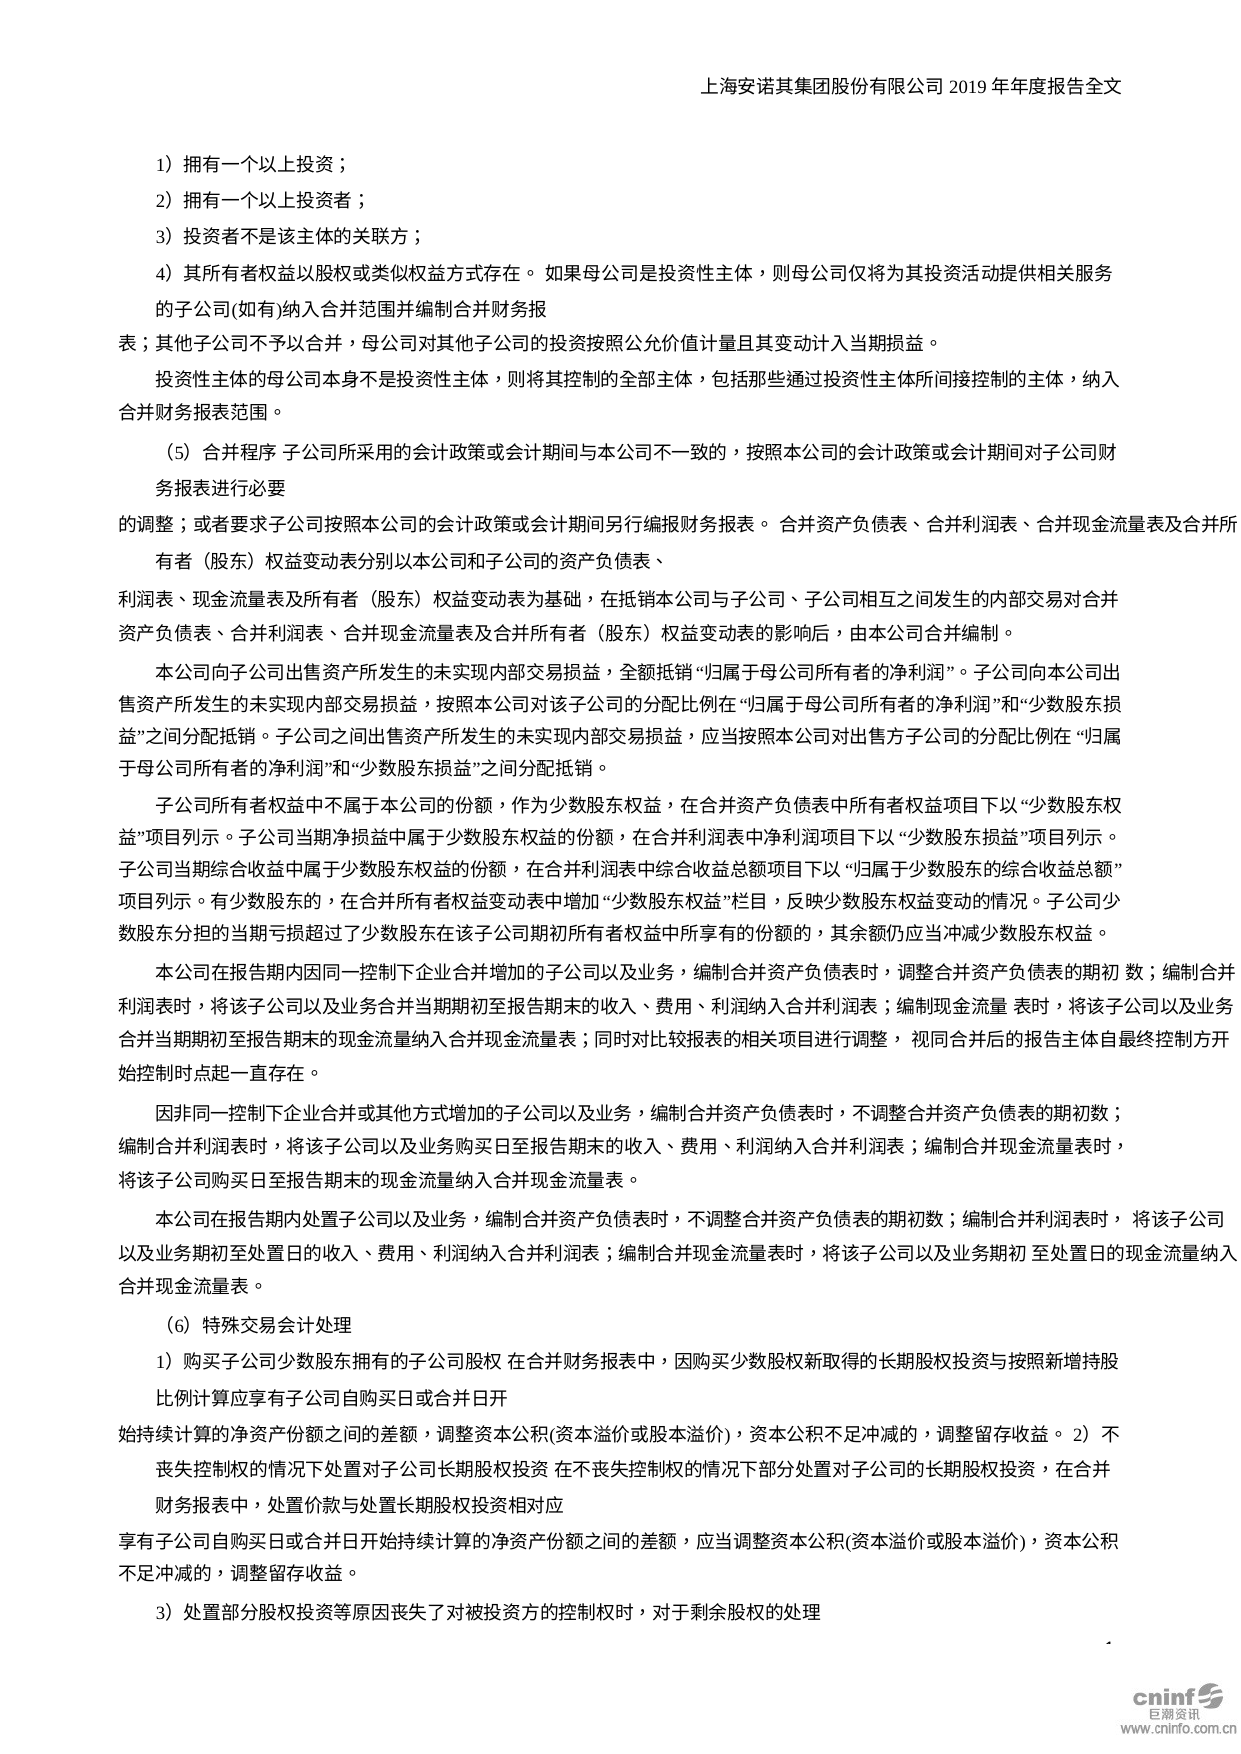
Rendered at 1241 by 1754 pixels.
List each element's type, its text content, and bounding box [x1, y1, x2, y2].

text 的调整；或者要求子公司按照本公司的会计政策或会计期间另行编报财务报表。 合并资产负债表、合并利润表、合并现金流量表及合并所有者（股东）权益变动表分别以本公司和子公司的资产负债表、 [118, 511, 1240, 574]
text （5）合并程序 子公司所采用的会计政策或会计期间与本公司不一致的，按照本公司的会计政策或会计期间对子公司财务报表进行必要 [156, 439, 1123, 501]
text 子公司所有者权益中不属于本公司的份额，作为少数股东权益，在合并资产负债表中所有者权益项目下以“少数股东权 益”项目列示。子公司当期净损益中属于少数股东权益的份额，在合并利润表中净利润项目下以“少数股东损益”项目列示。 子公司当期综合收益中属于少数股东权益的份额，在合并利润表中综合收益总额项目下以“归属于少数股东的综合收益总额” 项目列示。有少数股东的，在合并所有者权益变动表中增加“少数股东权益”栏目，反映少数股东权益变动的情况。子公司少 数股东分担的当期亏损超过了少数股东在该子公司期初所有者权益中所享有的份额的，其余额仍应当冲减少数股东权益。 [118, 792, 1123, 945]
text 享有子公司自购买日或合并日开始持续计算的净资产份额之间的差额，应当调整资本公积(资本溢价或股本溢价)，资本公积 不足冲减的，调整留存收益。 [118, 1528, 1123, 1586]
text （6）特殊交易会计处理 [156, 1313, 1122, 1338]
text 因非同一控制下企业合并或其他方式增加的子公司以及业务，编制合并资产负债表时，不调整合并资产负债表的期初数； 编制合并利润表时，将该子公司以及业务购买日至报告期末的收入、费用、利润纳入合并利润表；编制合并现金流量表时， 将该子公司购买日至报告期末的现金流量纳入合并现金流量表。 [118, 1101, 1132, 1193]
text 本公司在报告期内处置子公司以及业务，编制合并资产负债表时，不调整合并资产负债表的期初数；编制合并利润表时， 将该子公司以及业务期初至处置日的收入、费用、利润纳入合并利润表；编制合并现金流量表时，将该子公司以及业务期初 至处置日的现金流量纳入合并现金流量表。 [118, 1207, 1240, 1299]
text 表；其他子公司不予以合并，母公司对其他子公司的投资按照公允价值计量且其变动计入当期损益。 [118, 332, 1122, 354]
text 3）处置部分股权投资等原因丧失了对被投资方的控制权时，对于剩余股权的处理 [156, 1599, 1122, 1625]
text 1）购买子公司少数股东拥有的子公司股权 在合并财务报表中，因购买少数股权新取得的长期股权投资与按照新增持股比例计算应享有子公司自购买日或合并日开 [156, 1349, 1123, 1410]
text 始持续计算的净资产份额之间的差额，调整资本公积(资本溢价或股本溢价)，资本公积不足冲减的，调整留存收益。 2）不丧失控制权的情况下处置对子公司长期股权投资 在不丧失控制权的情况下部分处置对子公司的长期股权投资，在合并财务报表中，处置价款与处置长期股权投资相对应 [118, 1421, 1123, 1518]
text 本公司向子公司出售资产所发生的未实现内部交易损益，全额抵销“归属于母公司所有者的净利润”。子公司向本公司出 售资产所发生的未实现内部交易损益，按照本公司对该子公司的分配比例在“归属于母公司所有者的净利润”和“少数股东损 益”之间分配抵销。子公司之间出售资产所发生的未实现内部交易损益，应当按照本公司对出售方子公司的分配比例在“归属 于母公司所有者的净利润”和“少数股东损益”之间分配抵销。 [118, 659, 1122, 781]
text 本公司在报告期内因同一控制下企业合并增加的子公司以及业务，编制合并资产负债表时，调整合并资产负债表的期初 数；编制合并利润表时，将该子公司以及业务合并当期期初至报告期末的收入、费用、利润纳入合并利润表；编制现金流量 表时，将该子公司以及业务合并当期期初至报告期末的现金流量纳入合并现金流量表；同时对比较报表的相关项目进行调整， 视同合并后的报告主体自最终控制方开始控制时点起一直存在。 [118, 959, 1240, 1086]
text 2）拥有一个以上投资者； [156, 188, 1122, 213]
text 3）投资者不是该主体的关联方； [156, 224, 1122, 249]
text 4）其所有者权益以股权或类似权益方式存在。 如果母公司是投资性主体，则母公司仅将为其投资活动提供相关服务的子公司(如有)纳入合并范围并编制合并财务报 [156, 260, 1122, 322]
text 1）拥有一个以上投资； [156, 151, 1122, 177]
text 利润表、现金流量表及所有者（股东）权益变动表为基础，在抵销本公司与子公司、子公司相互之间发生的内部交易对合并 资产负债表、合并利润表、合并现金流量表及合并所有者（股东）权益变动表的影响后，由本公司合并编制。 [118, 587, 1123, 645]
text 投资性主体的母公司本身不是投资性主体，则将其控制的全部主体，包括那些通过投资性主体所间接控制的主体，纳入 合并财务报表范围。 [118, 366, 1123, 425]
picture [1115, 1680, 1240, 1737]
